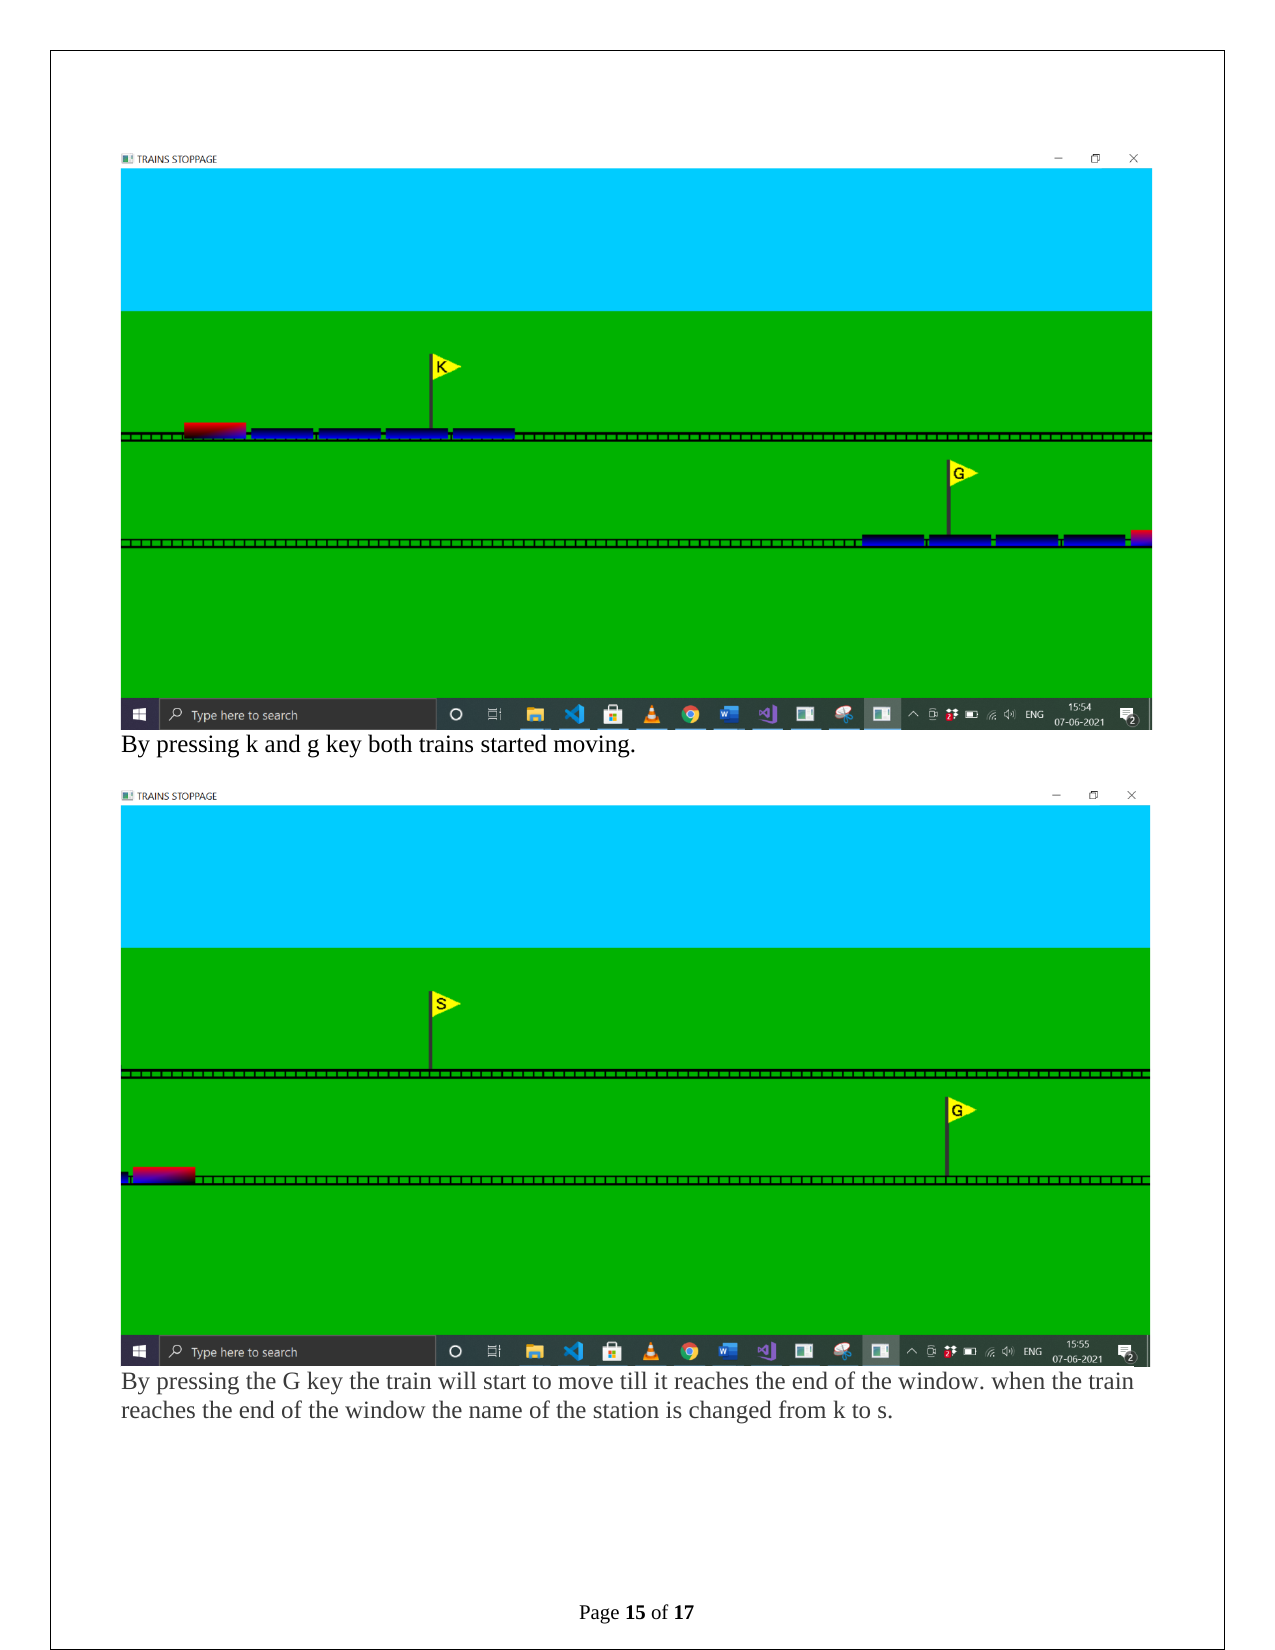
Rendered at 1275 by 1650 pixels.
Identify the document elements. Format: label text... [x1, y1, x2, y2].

text By pressing the G key the train will start to move till it reaches the end of the window. when the train reaches the end of the window the name of the station is changed from k to s. [893, 1366, 1152, 1424]
picture [120, 150, 1153, 168]
picture [120, 311, 1153, 730]
picture [120, 948, 1151, 1367]
text By pressing k and g key both trains started moving. [121, 730, 1152, 758]
picture [120, 786, 1151, 805]
